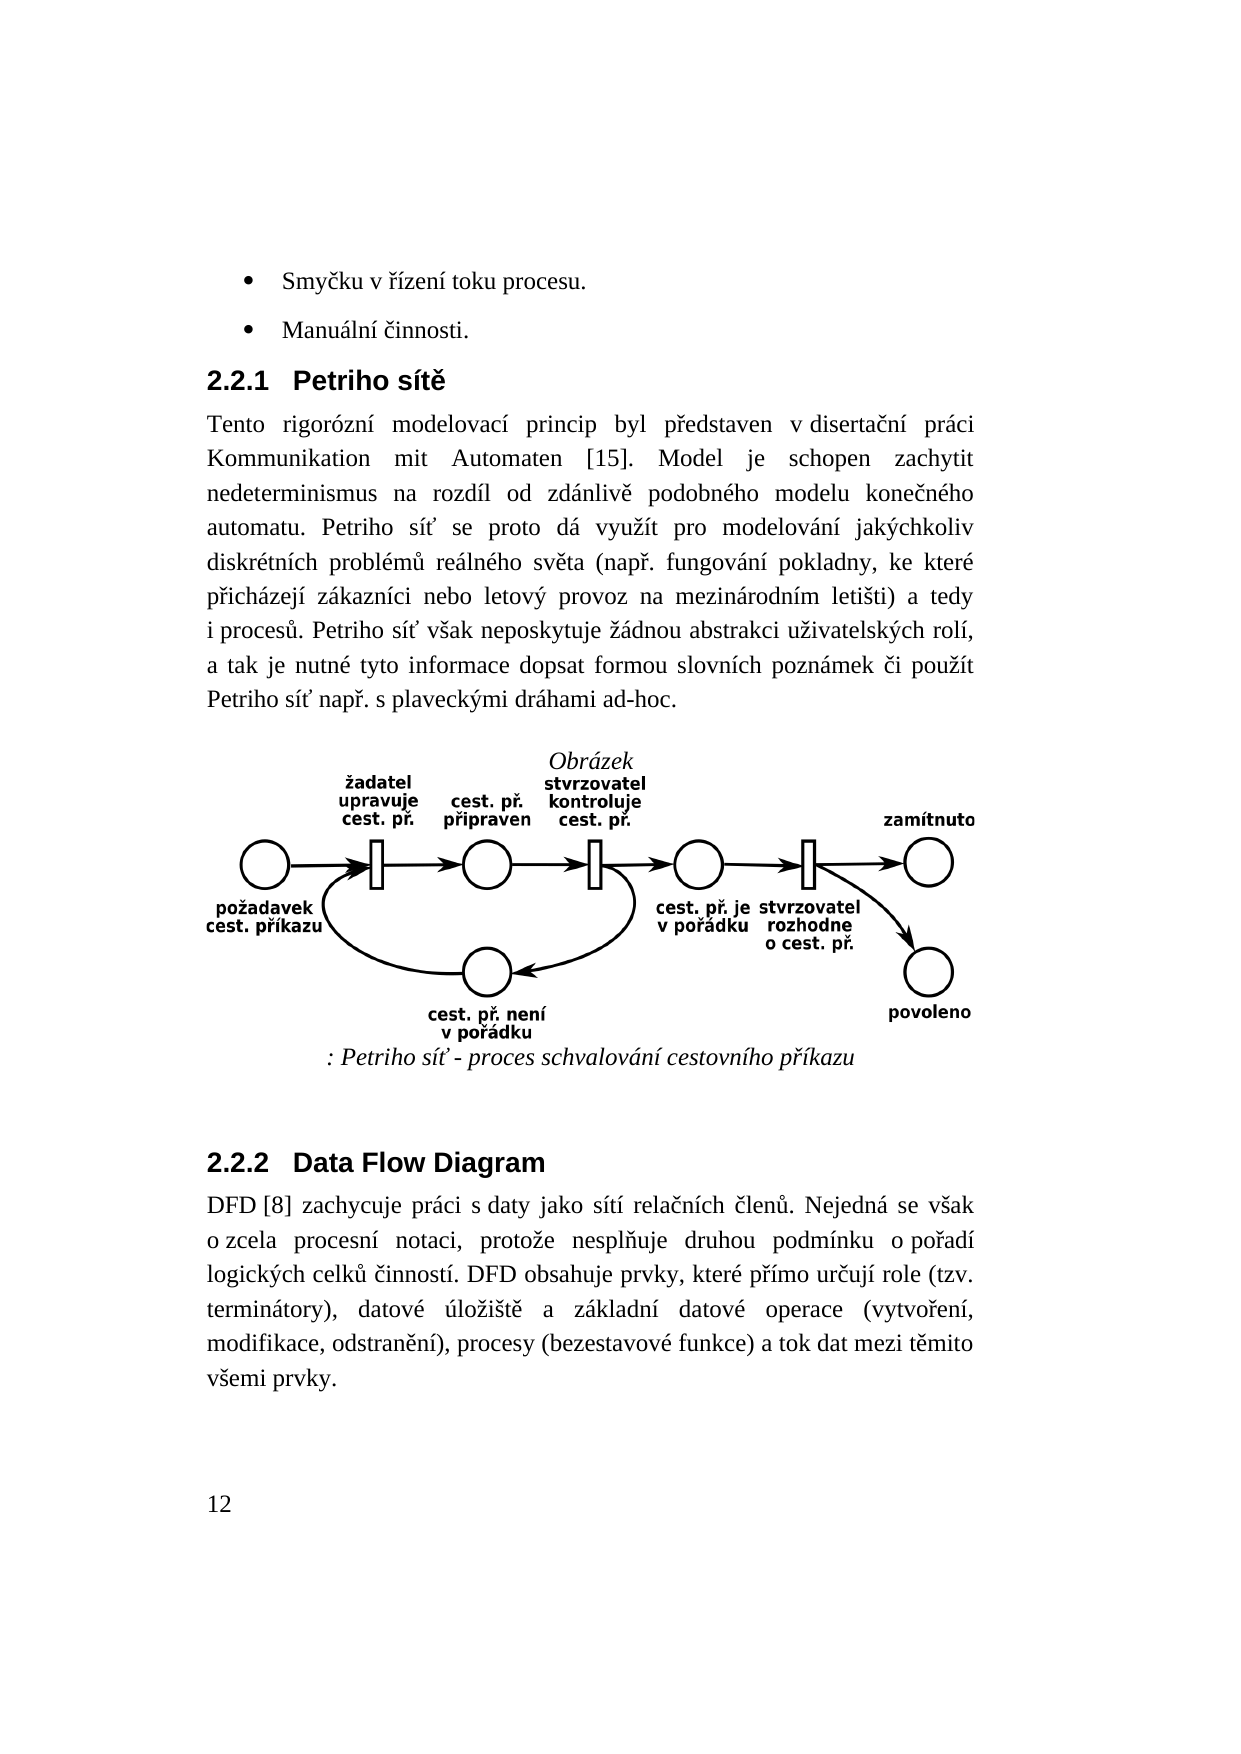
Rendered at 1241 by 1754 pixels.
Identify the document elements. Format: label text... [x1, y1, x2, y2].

text DFD [8] zachycuje práci s daty jako sítí relačních členů. Nejedná se však o zcela procesní notaci, protože nesplňuje druhou podmínku o pořadí logických celků činností. DFD obsahuje prvky, které přímo určují role (tzv. terminátory), datové úložiště a základní datové operace (vytvoření, modifikace, odstranění), procesy (bezestavové funkce) a tok dat mezi těmito všemi prvky. [207, 1190, 974, 1392]
subtitle Data Flow Diagram [207, 1146, 974, 1178]
picture [206, 775, 975, 1042]
subtitle Petriho sítě [207, 364, 974, 396]
list Smyčku v řízení toku procesu. [244, 266, 974, 294]
list Manuální činnosti. [244, 315, 974, 343]
text Tento rigorózní modelovací princip byl představen v disertační práci Kommunikation mit Automaten [15]. Model je schopen zachytit nedeterminismus na rozdíl od zdánlivě podobného modelu konečného automatu. Petriho síť se proto dá využít pro modelování jakýchkoliv diskrétních problémů reálného světa (např. fungování pokladny, ke které přicházejí zákazníci nebo letový provoz na mezinárodním letišti) a tedy i procesů. Petriho síť však neposkytuje žádnou abstrakci uživatelských rolí, a tak je nutné tyto informace dopsat formou slovních poznámek či použít Petriho síť např. s plaveckými dráhami ad-hoc. [207, 409, 974, 713]
